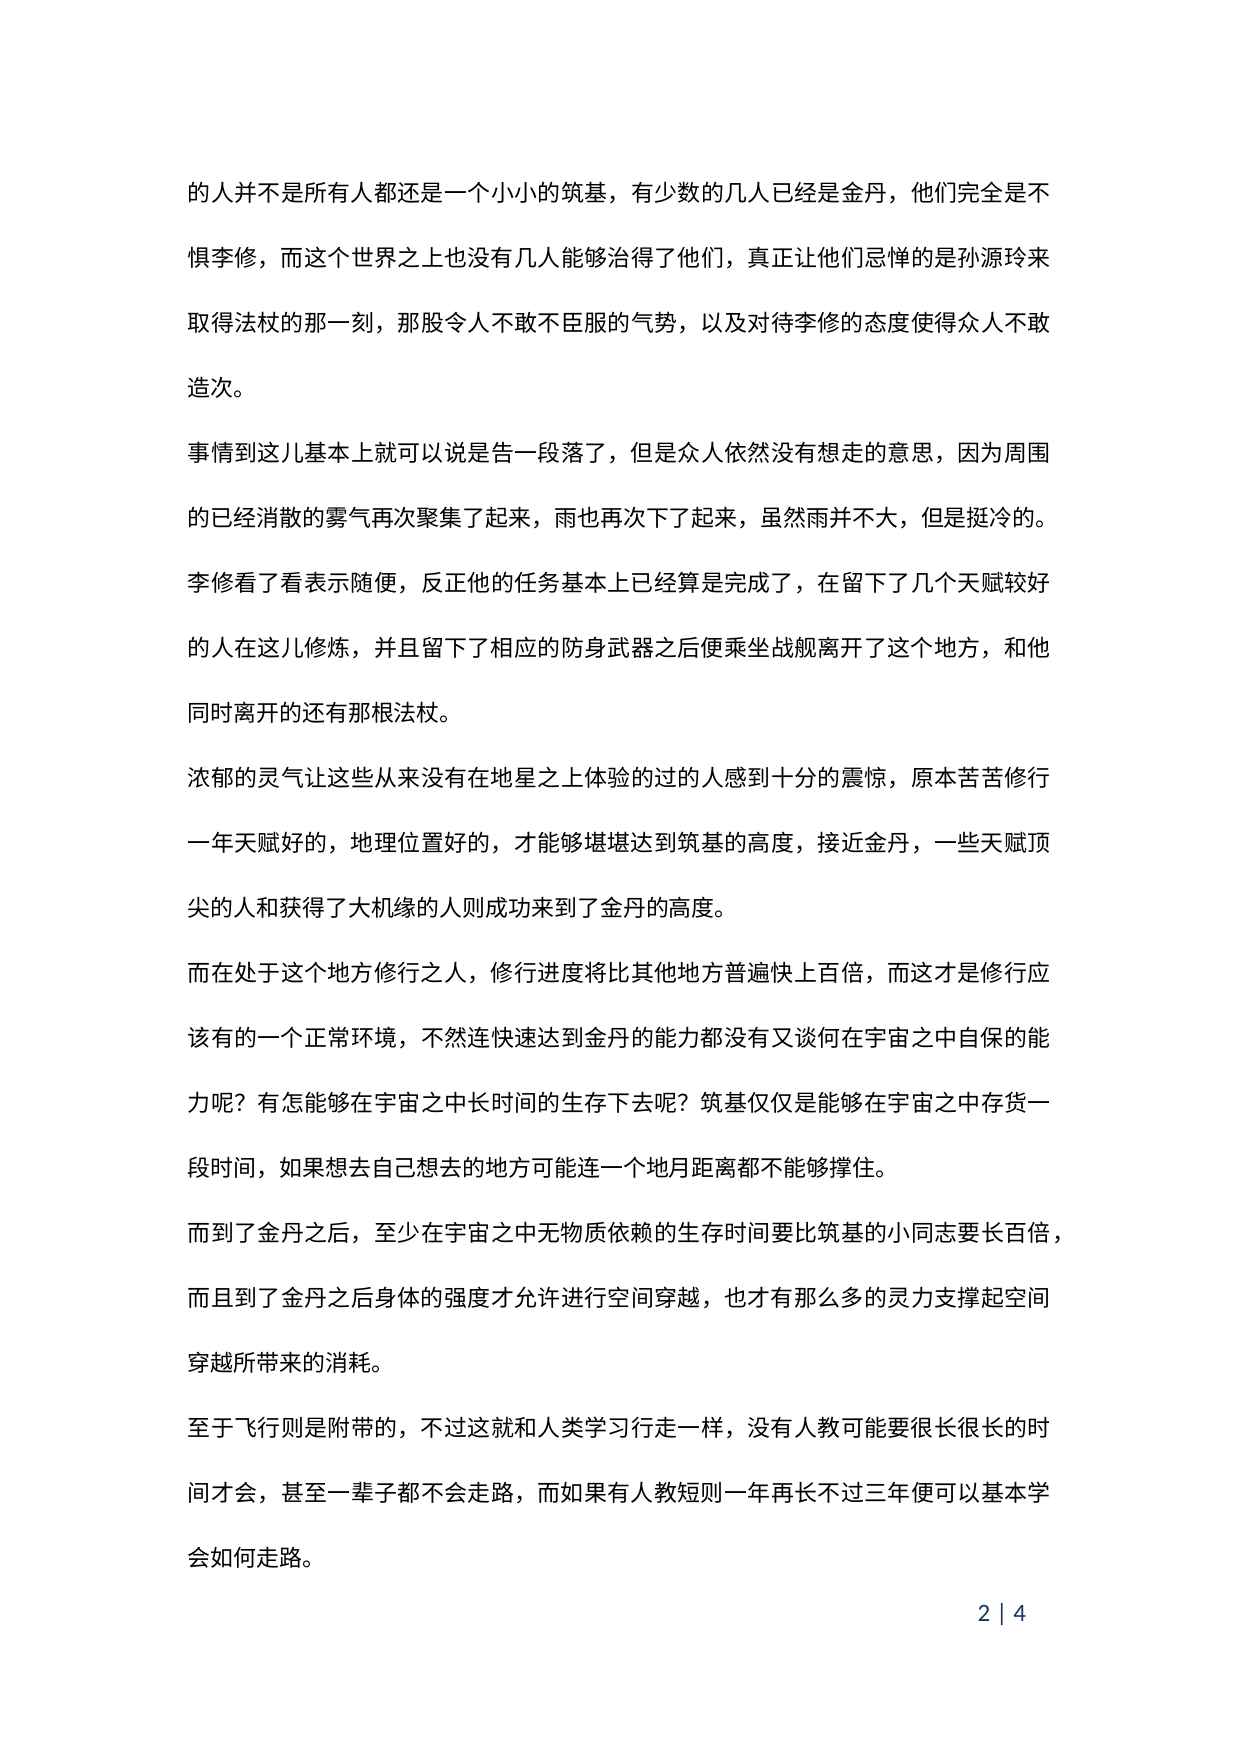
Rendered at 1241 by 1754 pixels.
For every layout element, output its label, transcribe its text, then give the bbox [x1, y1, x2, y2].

text 事情到这儿基本上就可以说是告一段落了，但是众人依然没有想走的意思，因为周围的已经消散的雾气再次聚集了起来，雨也再次下了起来，虽然雨并不大，但是挺冷的。 [187, 418, 1053, 548]
text 至于飞行则是附带的，不过这就和人类学习行走一样，没有人教可能要很长很长的时间才会，甚至一辈子都不会走路，而如果有人教短则一年再长不过三年便可以基本学会如何走路。 [187, 1393, 1053, 1588]
text 李修看了看表示随便，反正他的任务基本上已经算是完成了，在留下了几个天赋较好的人在这儿修炼，并且留下了相应的防身武器之后便乘坐战舰离开了这个地方，和他同时离开的还有那根法杖。 [187, 548, 1053, 743]
text 而到了金丹之后，至少在宇宙之中无物质依赖的生存时间要比筑基的小同志要长百倍，而且到了金丹之后身体的强度才允许进行空间穿越，也才有那么多的灵力支撑起空间穿越所带来的消耗。 [187, 1198, 1053, 1393]
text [187, 158, 1053, 418]
text 而在处于这个地方修行之人，修行进度将比其他地方普遍快上百倍，而这才是修行应该有的一个正常环境，不然连快速达到金丹的能力都没有又谈何在宇宙之中自保的能力呢？有怎能够在宇宙之中长时间的生存下去呢？筑基仅仅是能够在宇宙之中存货一段时间，如果想去自己想去的地方可能连一个地月距离都不能够撑住。 [187, 938, 1053, 1198]
text 浓郁的灵气让这些从来没有在地星之上体验的过的人感到十分的震惊，原本苦苦修行一年天赋好的，地理位置好的，才能够堪堪达到筑基的高度，接近金丹，一些天赋顶尖的人和获得了大机缘的人则成功来到了金丹的高度。 [187, 743, 1053, 938]
